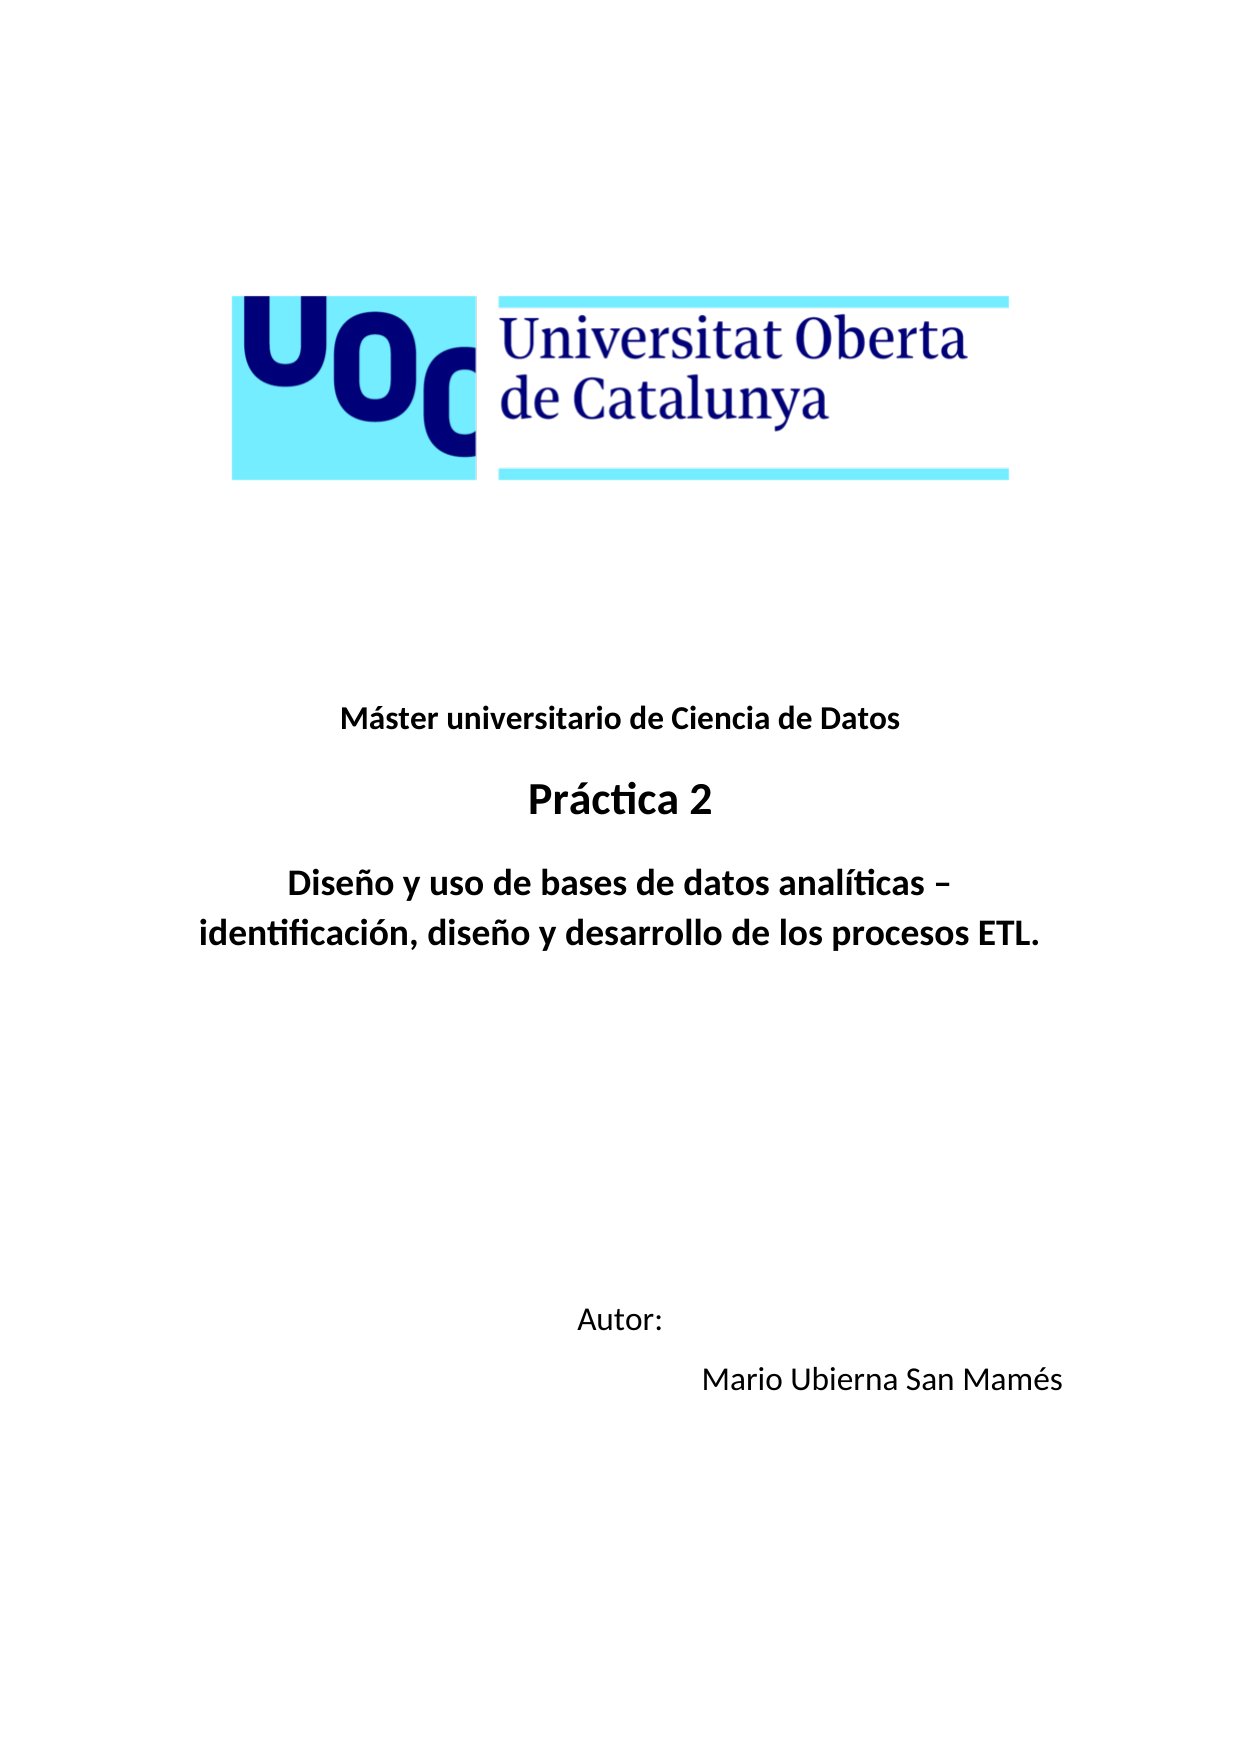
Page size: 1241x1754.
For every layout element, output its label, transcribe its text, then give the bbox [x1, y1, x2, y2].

text Máster universitario de Ciencia de Datos [177, 697, 1063, 737]
text Mario Ubierna San Mamés [177, 1358, 1063, 1399]
picture [220, 284, 1021, 492]
text Autor: [177, 1298, 1063, 1338]
text Práctica 2 [177, 770, 1063, 826]
text Diseño y uso de bases de datos analíticas – identificación, diseño y desarrollo de los procesos ETL. [177, 859, 1063, 954]
